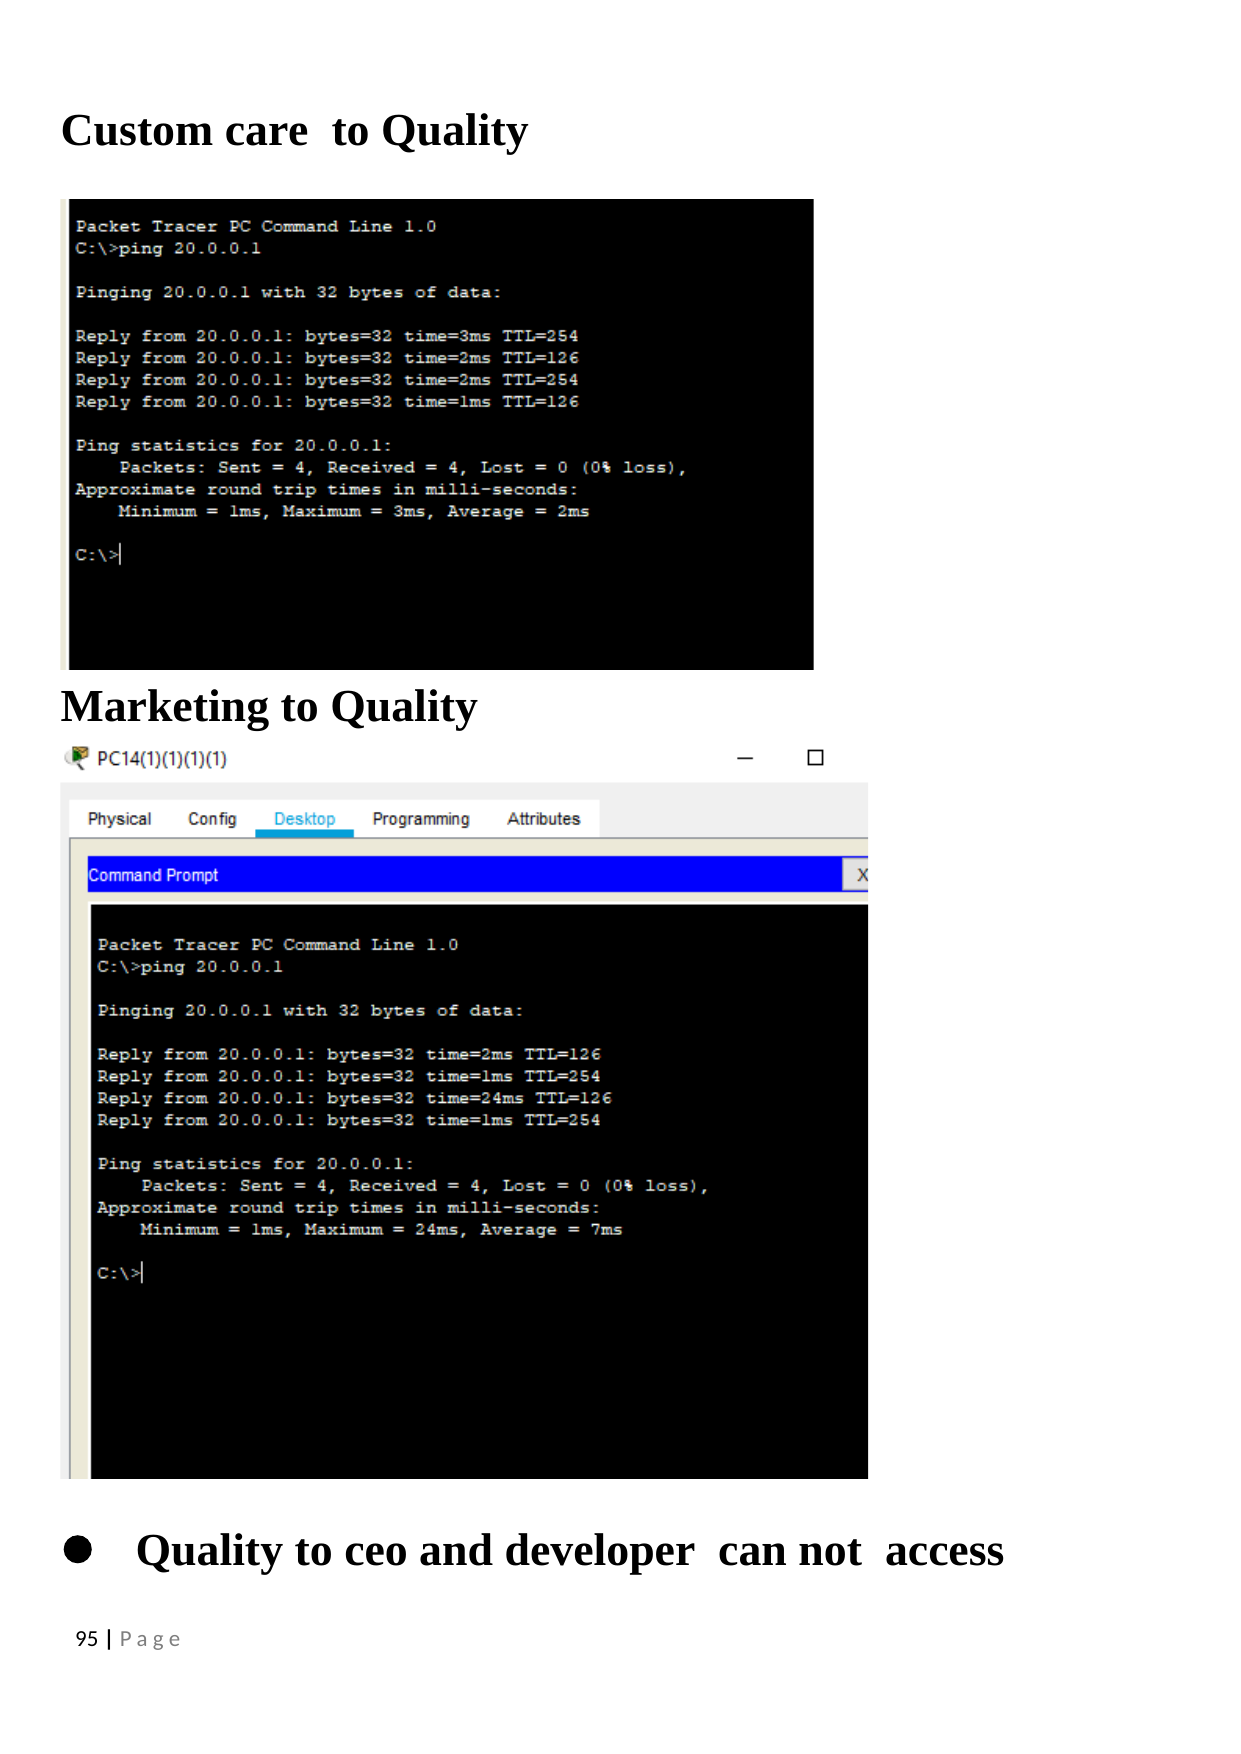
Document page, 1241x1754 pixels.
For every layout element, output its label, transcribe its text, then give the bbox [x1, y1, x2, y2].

picture [60, 739, 869, 1479]
list Quality to ceo and developer can not access [60, 1523, 1128, 1576]
list Custom care to Quality [60, 102, 1128, 155]
picture [60, 199, 814, 670]
list Marketing to Quality [60, 678, 1128, 731]
